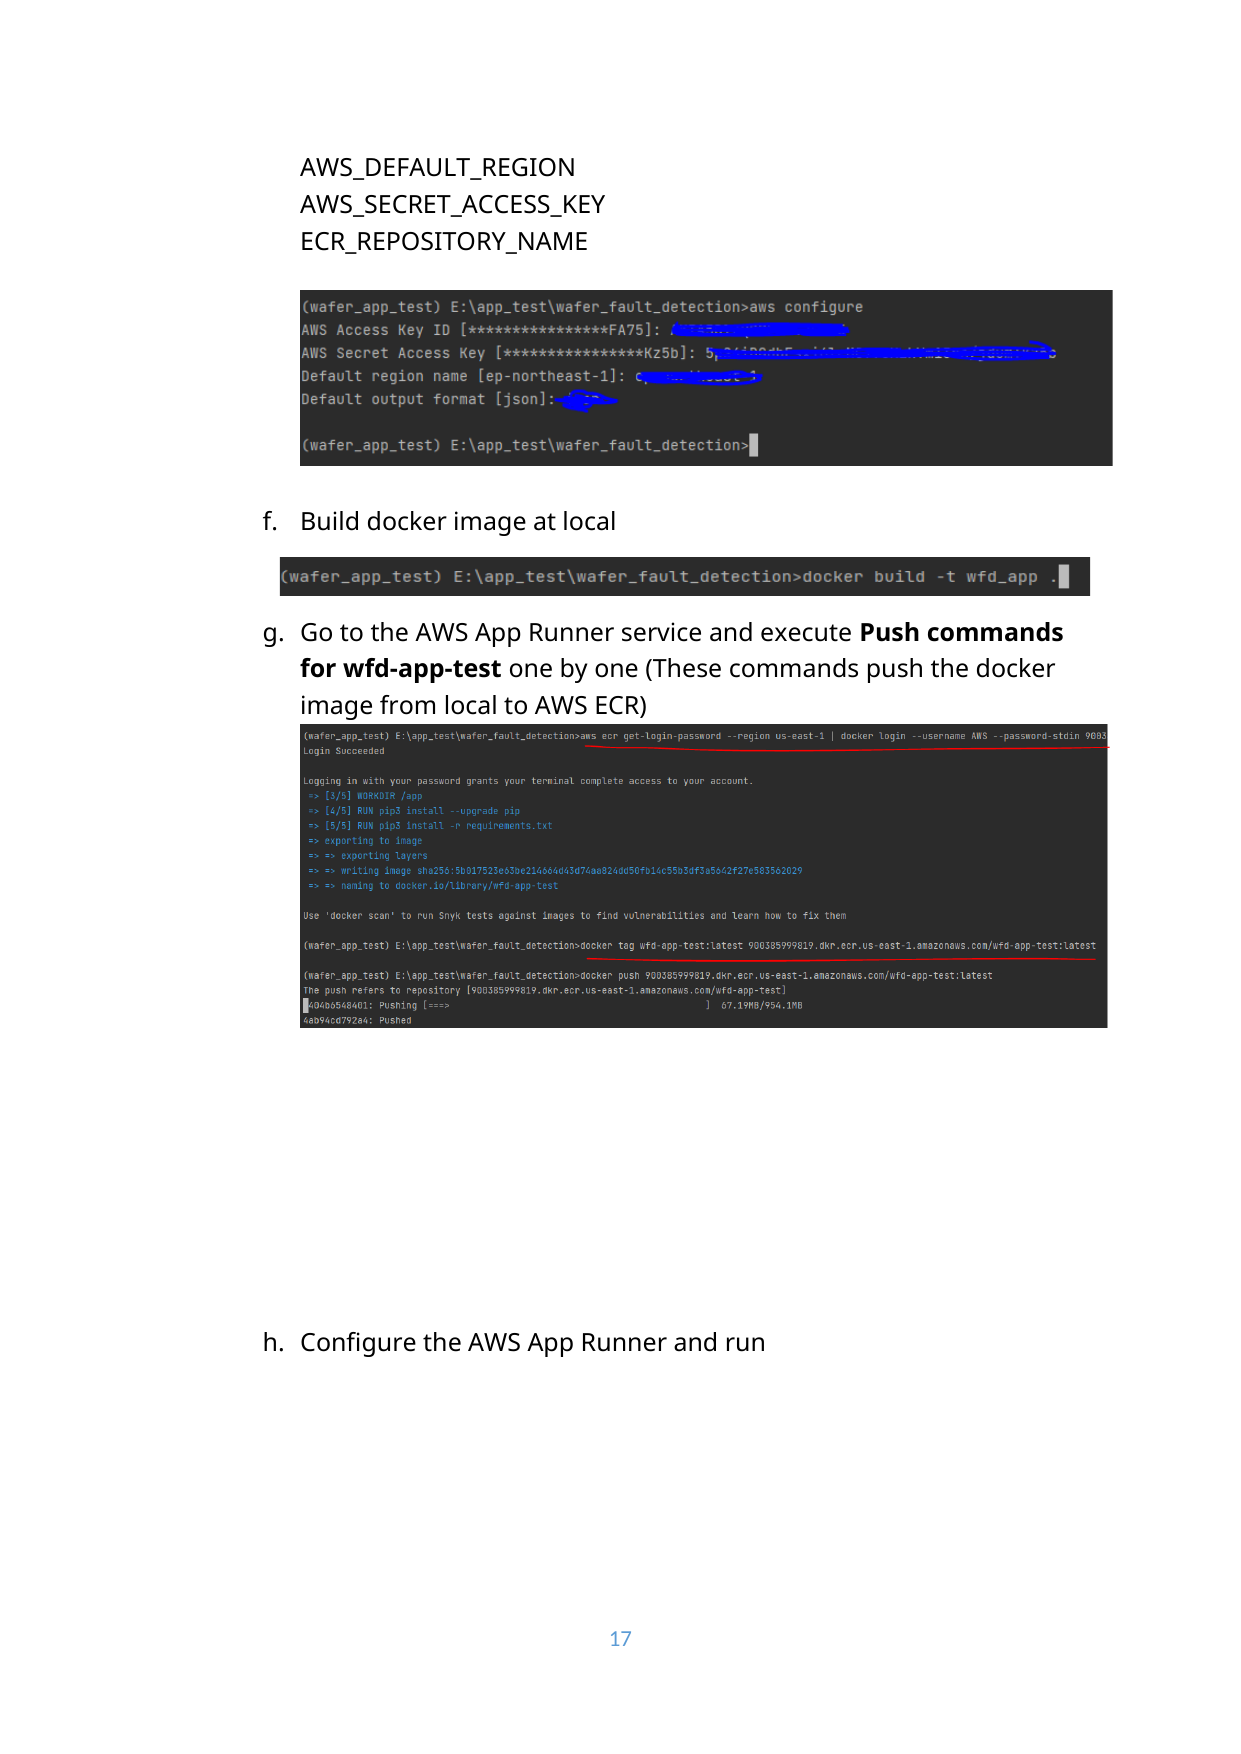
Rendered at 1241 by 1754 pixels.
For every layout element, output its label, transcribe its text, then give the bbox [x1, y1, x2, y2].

list ECR_REPOSITORY_NAME [300, 223, 1090, 258]
list AWS_SECRET_ACCESS_KEY [300, 187, 1090, 221]
list Configure the AWS App Runner and run [262, 1324, 1090, 1358]
list Build docker image at local [262, 504, 1090, 538]
picture [300, 290, 1113, 466]
picture [300, 724, 1110, 1028]
picture [279, 557, 1091, 596]
list AWS_DEFAULT_REGION [300, 150, 1090, 184]
list Go to the AWS App Runner service and execute Push commands for wfd-app-test one by one (These commands push the docker image from local to AWS ECR) [262, 614, 1090, 722]
